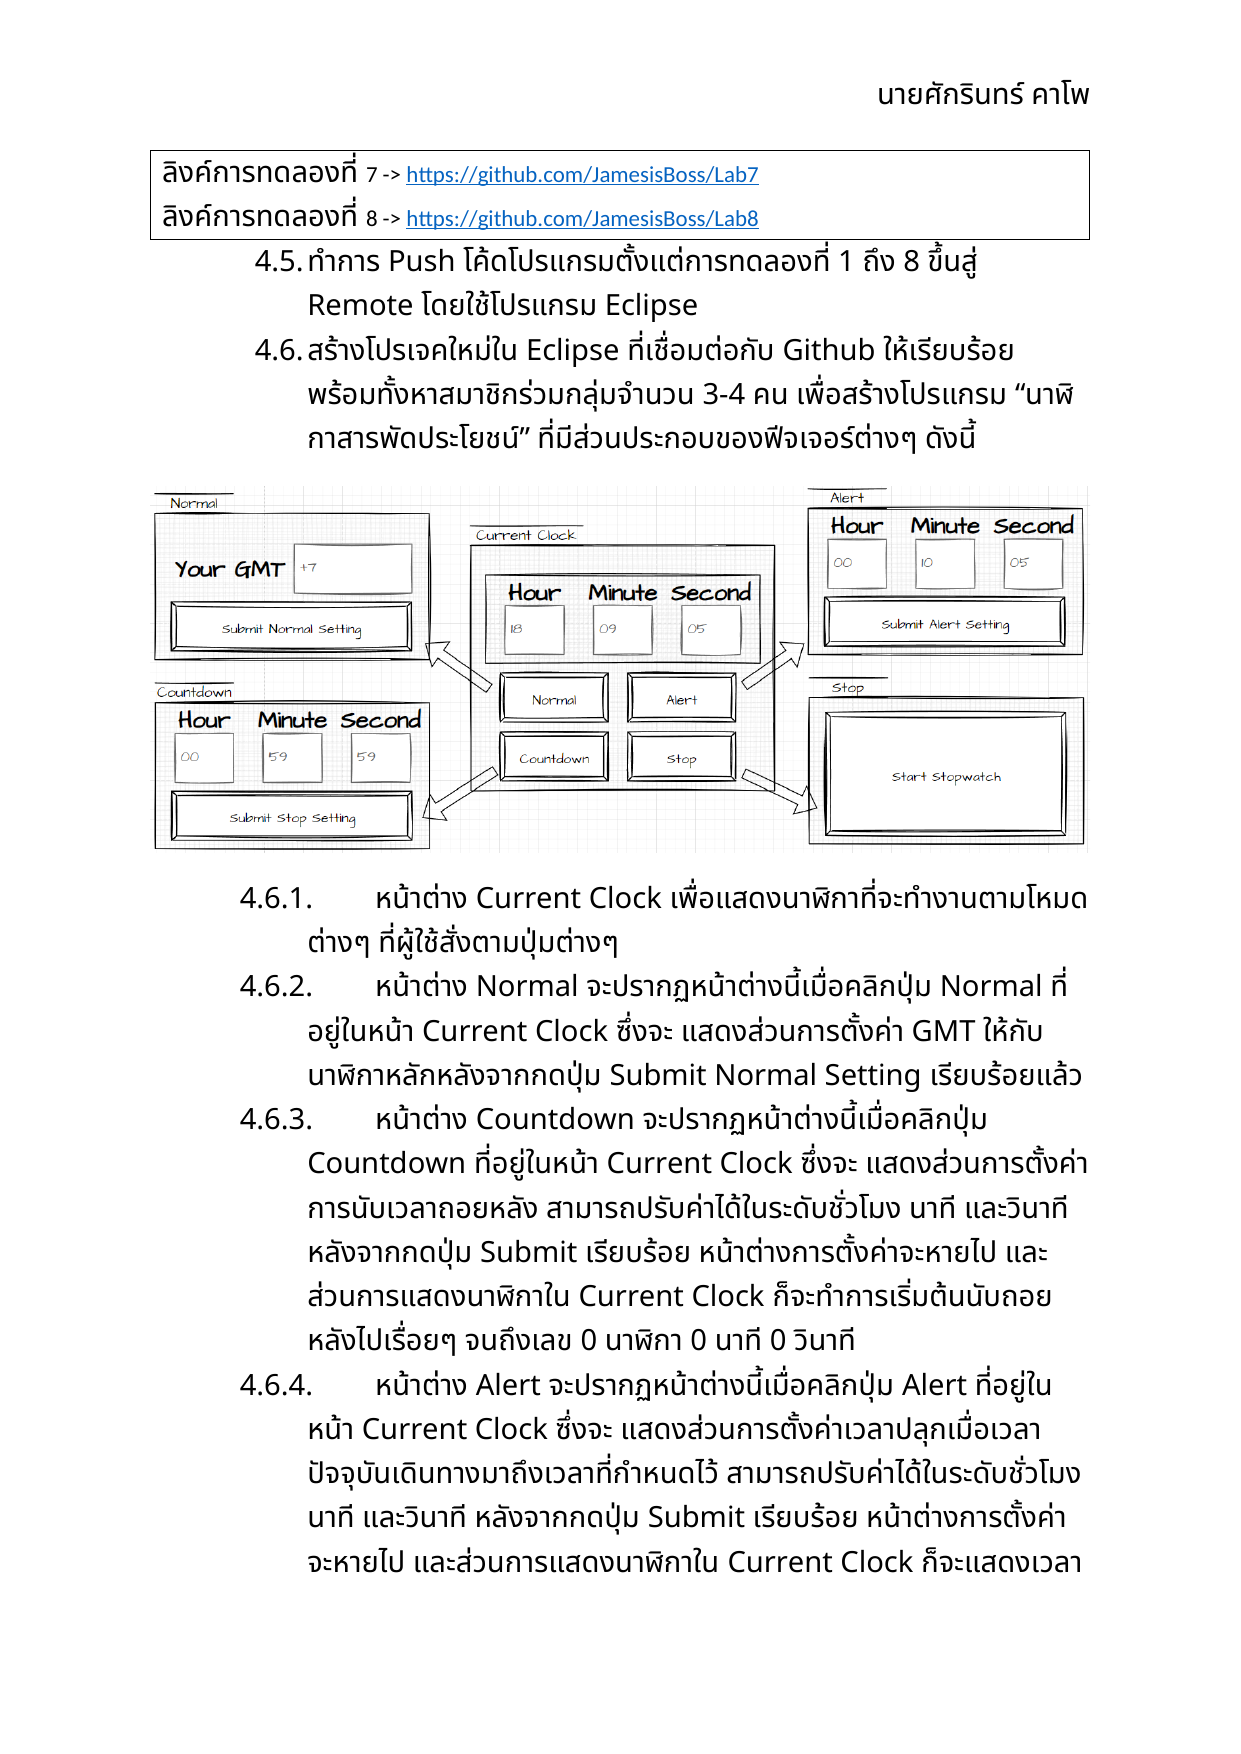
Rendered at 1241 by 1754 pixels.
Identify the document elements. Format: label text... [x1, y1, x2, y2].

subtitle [239, 1364, 1090, 1585]
subtitle หน้าต่าง Current Clock เพื่อแสดงนาฬิกาที่จะทำงานตามโหมดต่างๆ ที่ผู้ใช้สั่งตามปุ่มต่างๆ [239, 877, 1090, 966]
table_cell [151, 151, 1089, 239]
subtitle ทำการ Push โค้ดโปรแกรมตั้งแต่การทดลองที่ 1 ถึง 8 ขึ้นสู่ Remote โดยใช้โปรแกรม Eclipse [254, 240, 1090, 329]
subtitle หน้าต่าง Countdown จะปรากฏหน้าต่างนี้เมื่อคลิกปุ่ม Countdown ที่อยู่ในหน้า Current Clock ซึ่งจะ แสดงส่วนการตั้งค่าการนับเวลาถอยหลัง สามารถปรับค่าได้ในระดับชั่วโมง นาที และวินาที หลังจากกดปุ่ม Submit เรียบร้อย หน้าต่างการตั้งค่าจะหายไป และส่วนการแสดงนาฬิกาใน Current Clock ก็จะทำการเริ่มต้นนับถอยหลังไปเรื่อยๆ จนถึงเลข 0 นาฬิกา 0 นาที 0 วินาที [239, 1098, 1090, 1364]
subtitle หน้าต่าง Normal จะปรากฏหน้าต่างนี้เมื่อคลิกปุ่ม Normal ที่อยู่ในหน้า Current Clock ซึ่งจะ แสดงส่วนการตั้งค่า GMT ให้กับนาฬิกาหลักหลังจากกดปุ่ม Submit Normal Setting เรียบร้อยแล้ว [239, 966, 1090, 1098]
subtitle สร้างโปรเจคใหม่ใน Eclipse ที่เชื่อมต่อกับ Github ให้เรียบร้อย พร้อมทั้งหาสมาชิกร่วมกลุ่มจำนวน 3-4 คน เพื่อสร้างโปรแกรม “นาฬิกาสารพัดประโยชน์” ที่มีส่วนประกอบของฟีจเจอร์ต่างๆ ดังนี้ [254, 329, 1090, 461]
picture [150, 486, 1091, 853]
